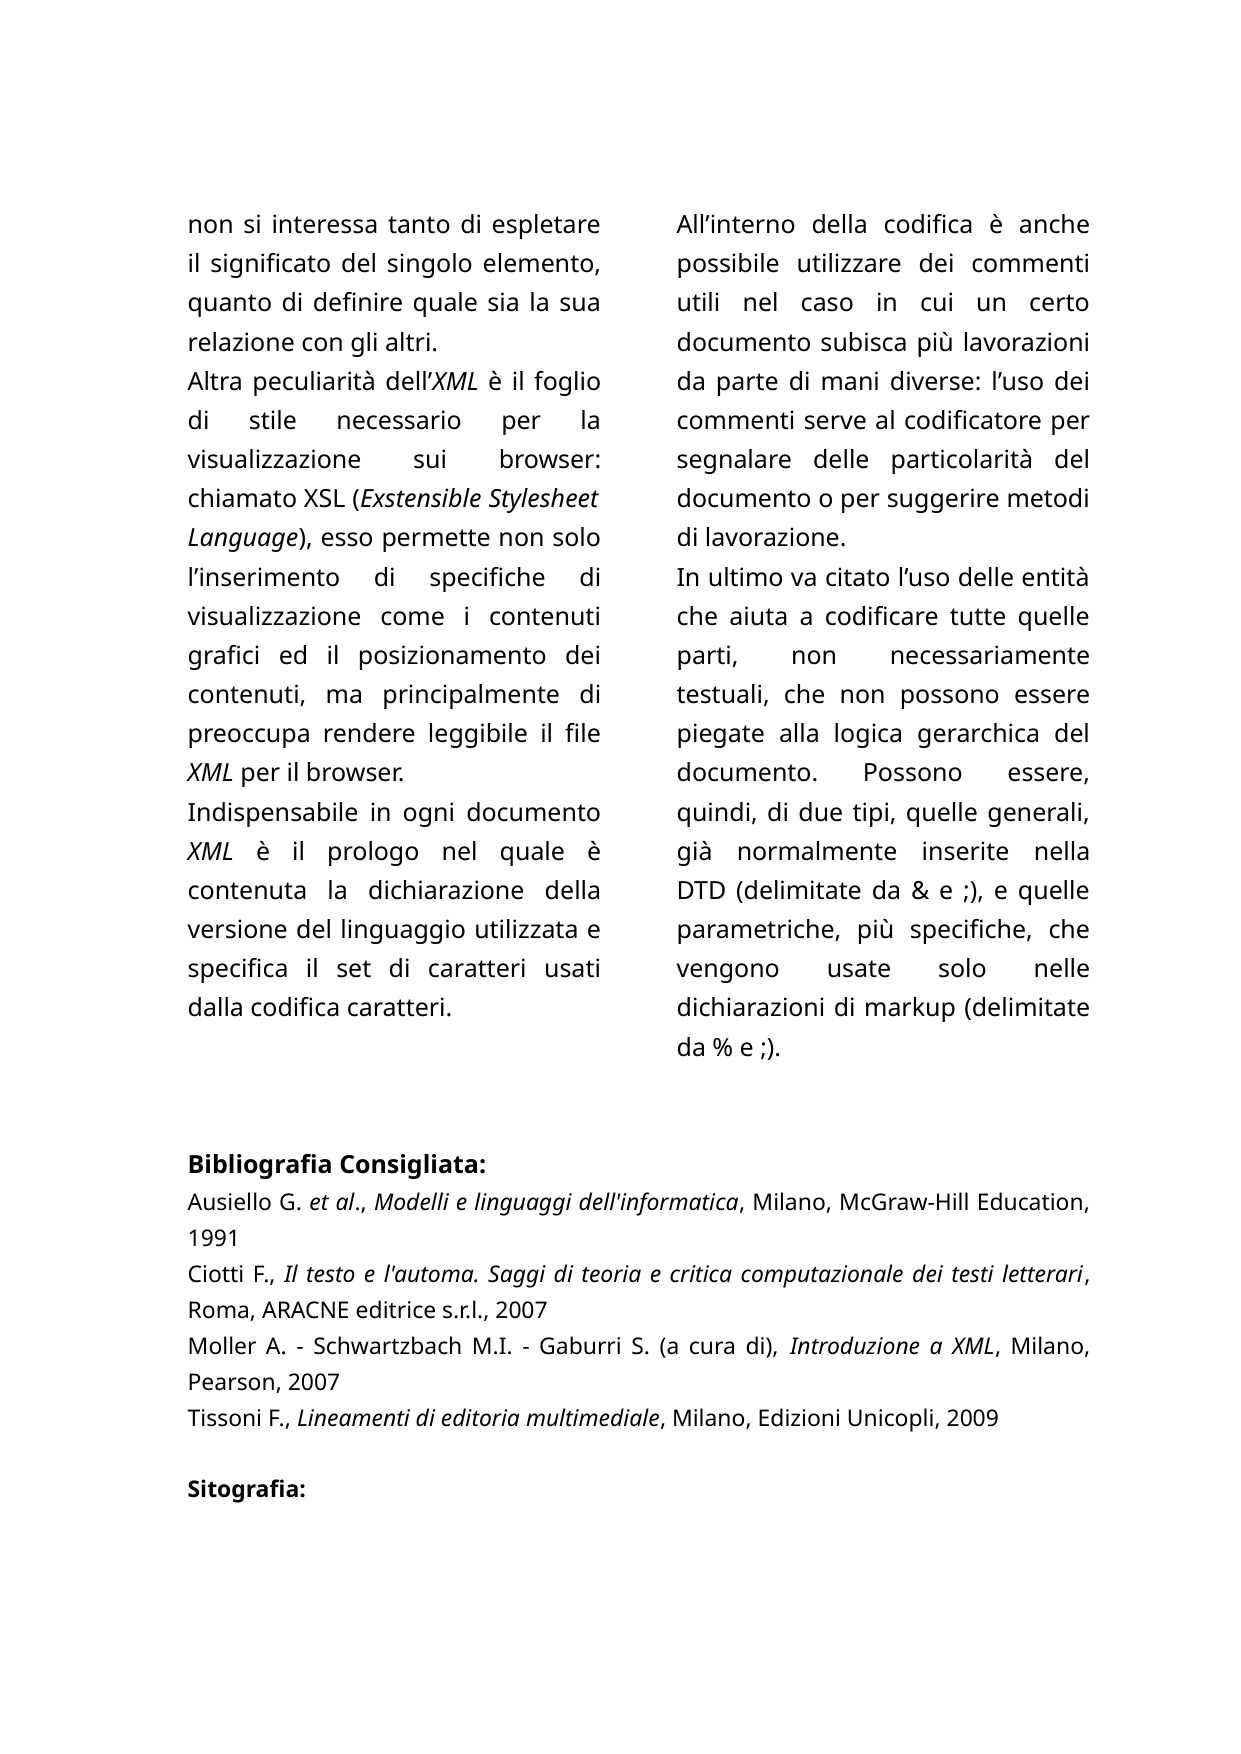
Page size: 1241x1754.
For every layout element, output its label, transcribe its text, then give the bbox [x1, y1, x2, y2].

text In ultimo va citato l’uso delle entità che aiuta a codificare tutte quelle parti, non necessariamente testuali, che non possono essere piegate alla logica gerarchica del documento. Possono essere, quindi, di due tipi, quelle generali, già normalmente inserite nella DTD (delimitate da & e ;), e quelle parametriche, più specifiche, che vengono usate solo nelle dichiarazioni di markup (delimitate da % e ;). [676, 559, 1090, 1063]
text Sitografia: [187, 1473, 1090, 1505]
text Ciotti F., Il testo e l'automa. Saggi di teoria e critica computazionale dei testi letterari, Roma, ARACNE editrice s.r.l., 2007 [187, 1258, 1090, 1325]
text Ausiello G. et al., Modelli e linguaggi dell'informatica, Milano, McGraw-Hill Education, 1991 [187, 1186, 1090, 1253]
text Bibliografia Consigliata: [187, 1147, 1090, 1181]
text Tissoni F., Lineamenti di editoria multimediale, Milano, Edizioni Unicopli, 2009 [187, 1402, 1090, 1433]
text All’interno della codifica è anche possibile utilizzare dei commenti utili nel caso in cui un certo documento subisca più lavorazioni da parte di mani diverse: l’uso dei commenti serve al codificatore per segnalare delle particolarità del documento o per suggerire metodi di lavorazione. [676, 207, 1090, 554]
text Indispensabile in ogni documento XML è il prologo nel quale è contenuta la dichiarazione della versione del linguaggio utilizzata e specifica il set di caratteri usati dalla codifica caratteri. [187, 794, 601, 1024]
text Moller A. - Schwartzbach M.I. - Gaburri S. (a cura di), Introduzione a XML, Milano, Pearson, 2007 [187, 1330, 1090, 1397]
text Altra peculiarità dell’XML è il foglio di stile necessario per la visualizzazione sui browser: chiamato XSL (Exstensible Stylesheet Language), esso permette non solo l’inserimento di specifiche di visualizzazione come i contenuti grafici ed il posizionamento dei contenuti, ma principalmente di preoccupa rendere leggibile il file XML per il browser. [187, 363, 601, 789]
